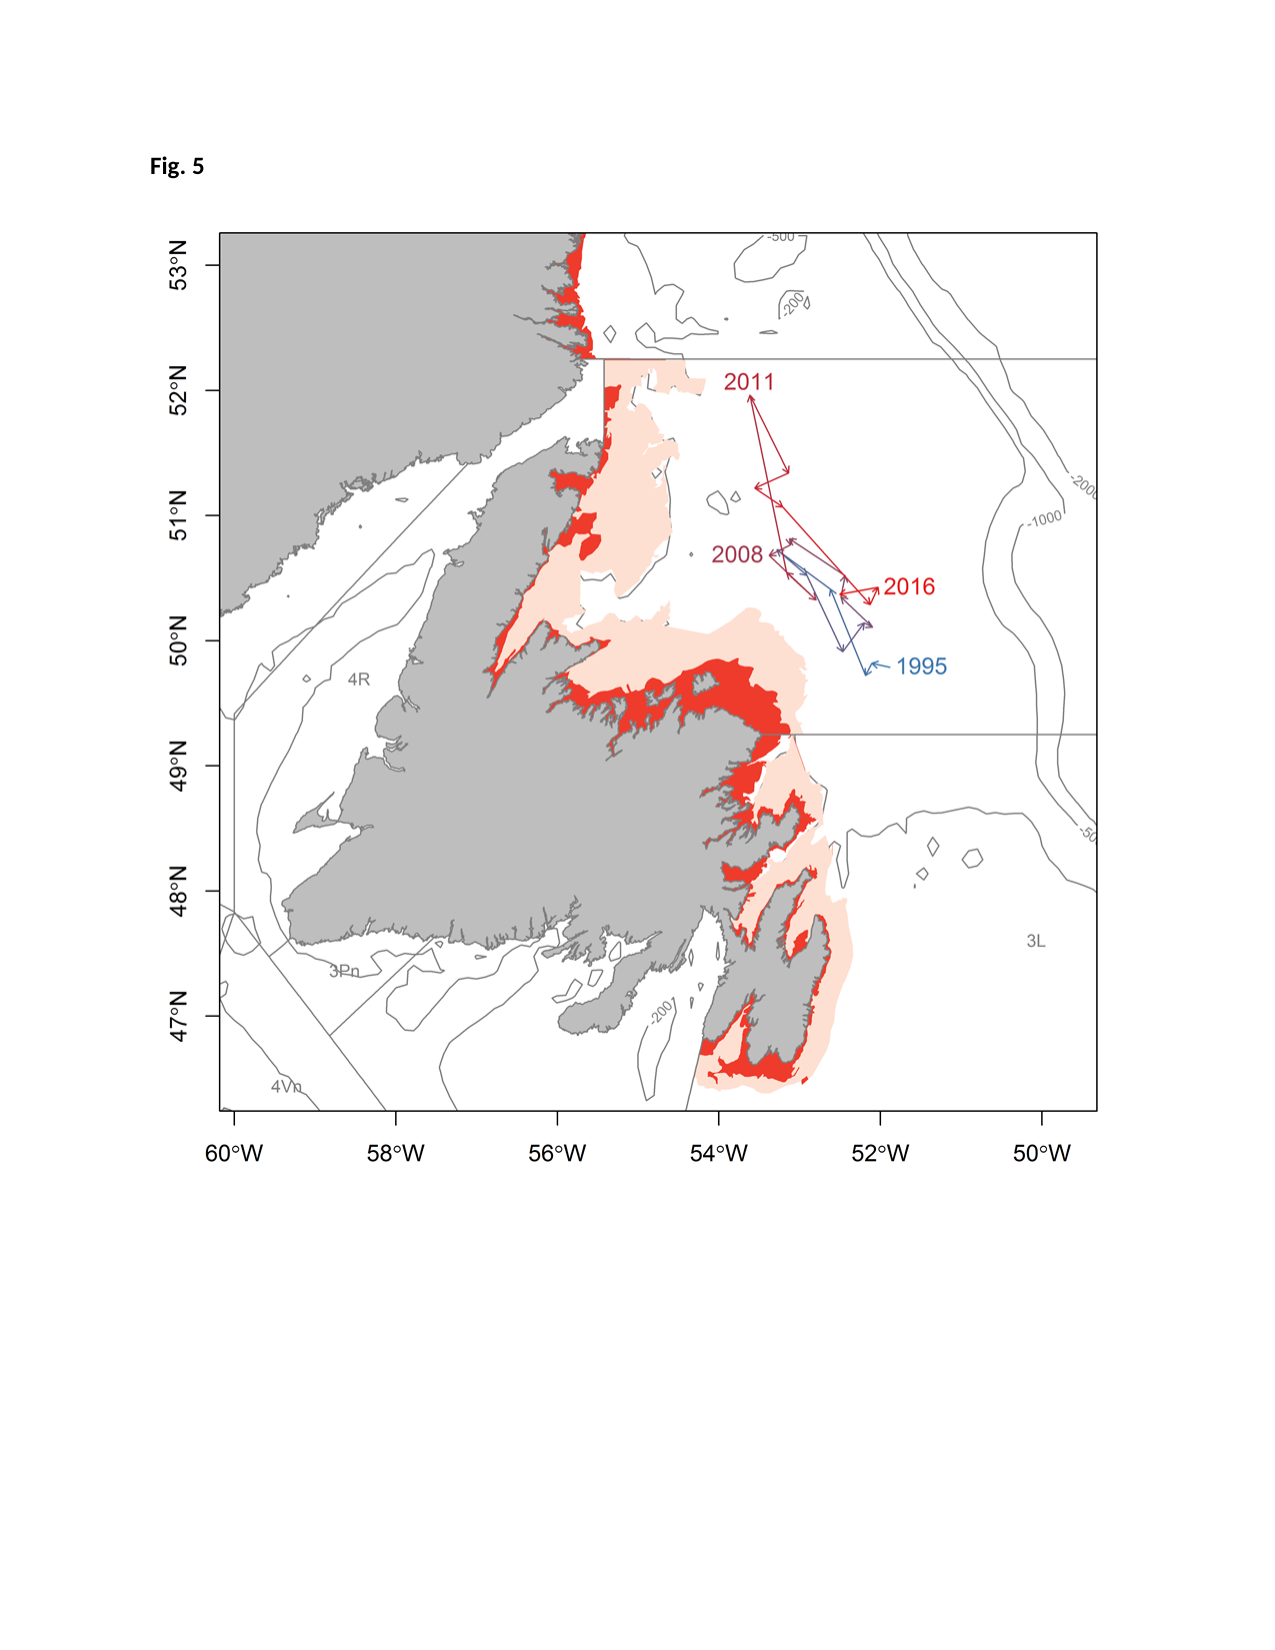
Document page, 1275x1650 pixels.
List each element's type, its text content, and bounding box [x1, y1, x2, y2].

picture [150, 205, 1125, 1181]
text Fig. 5 [150, 150, 1125, 181]
